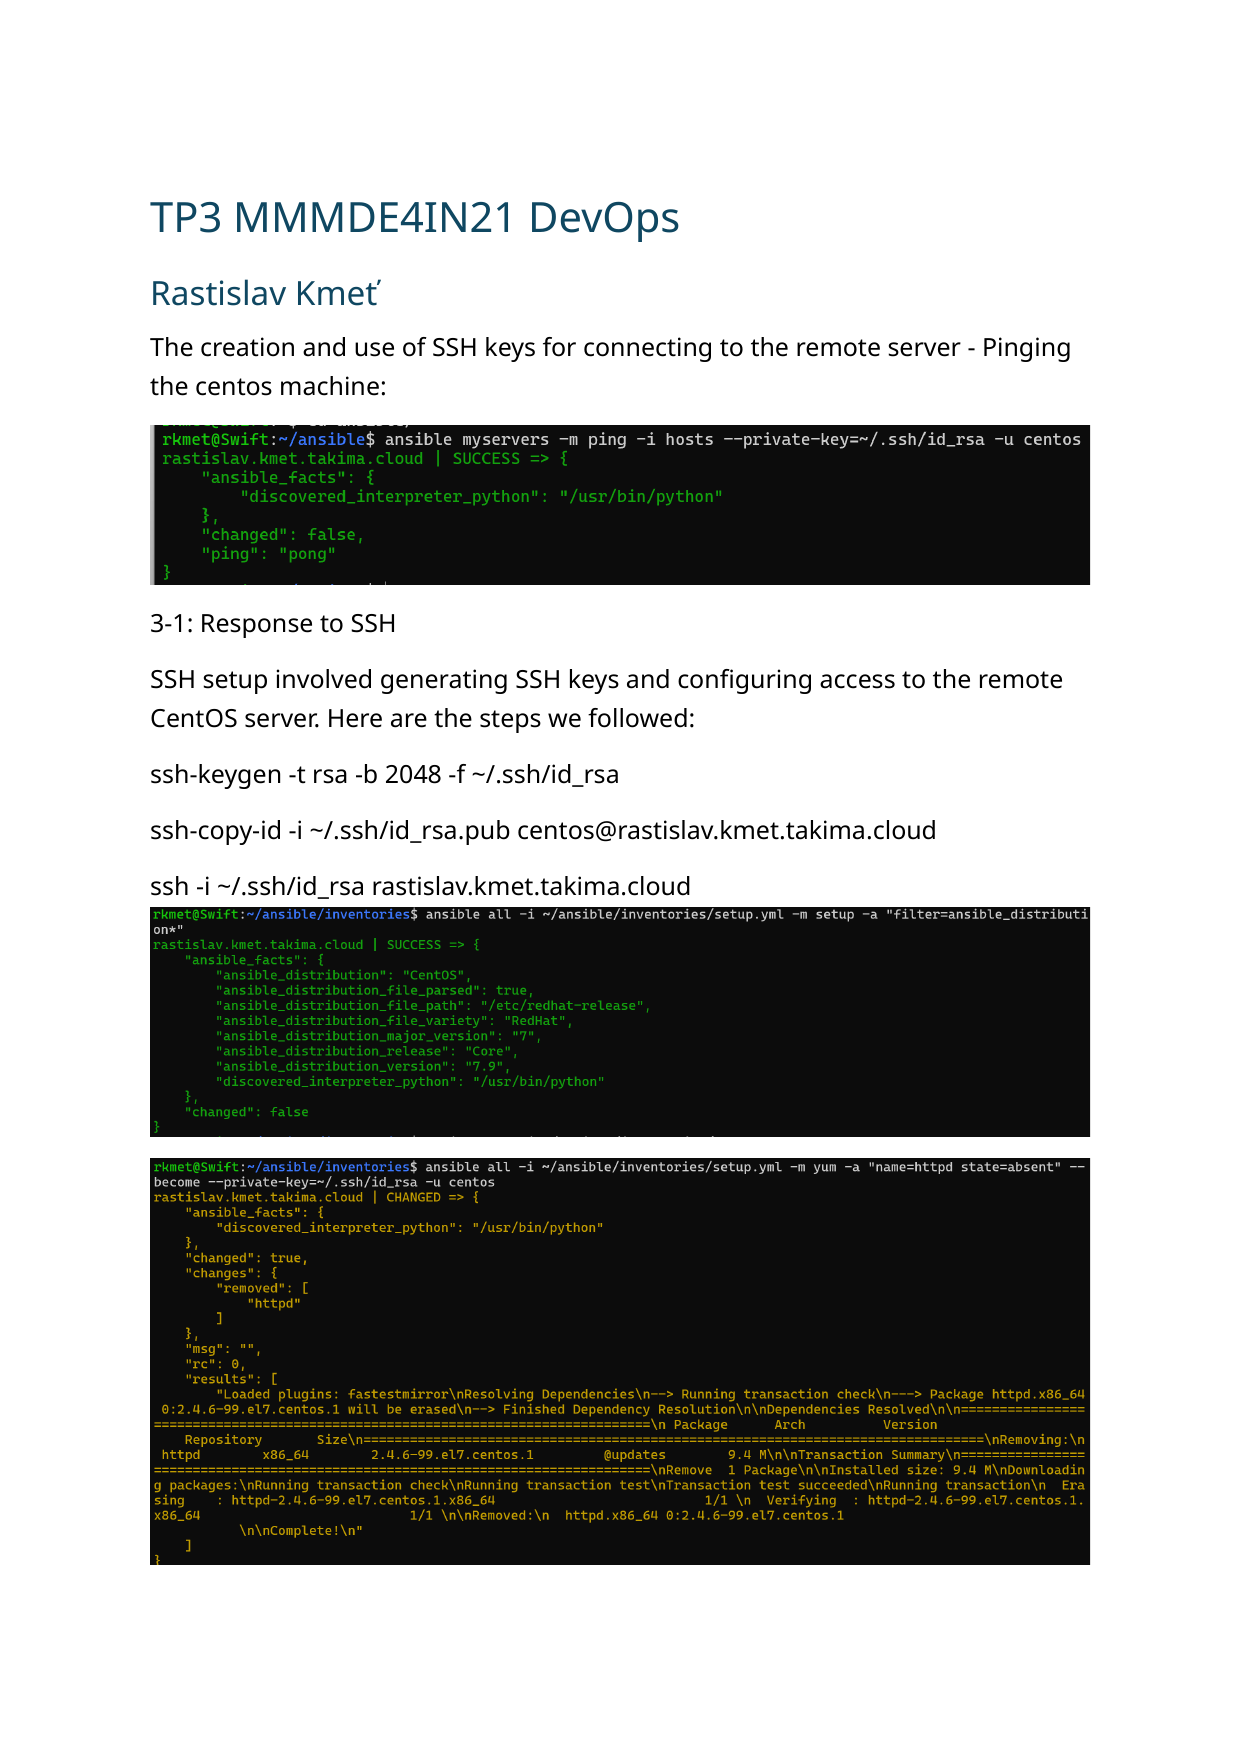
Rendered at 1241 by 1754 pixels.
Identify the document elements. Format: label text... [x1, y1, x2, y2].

picture [150, 907, 1091, 1137]
text ssh-copy-id -i ~/.ssh/id_rsa.pub centos@rastislav.kmet.takima.cloud [150, 813, 1090, 847]
text The creation and use of SSH keys for connecting to the remote server - Pinging the centos machine: [150, 330, 1090, 403]
picture [150, 425, 1091, 585]
picture [150, 1158, 1091, 1565]
text ssh -i ~/.ssh/id_rsa rastislav.kmet.takima.cloud [150, 868, 1090, 907]
text 3-1: Response to SSH [150, 606, 1090, 640]
text SSH setup involved generating SSH keys and configuring access to the remote CentOS server. Here are the steps we followed: [150, 662, 1090, 735]
text ssh-keygen -t rsa -b 2048 -f ~/.ssh/id_rsa [150, 757, 1090, 791]
subtitle TP3 MMMDE4IN21 DevOps [150, 187, 1090, 244]
subtitle Rastislav Kmeť [150, 269, 1090, 315]
